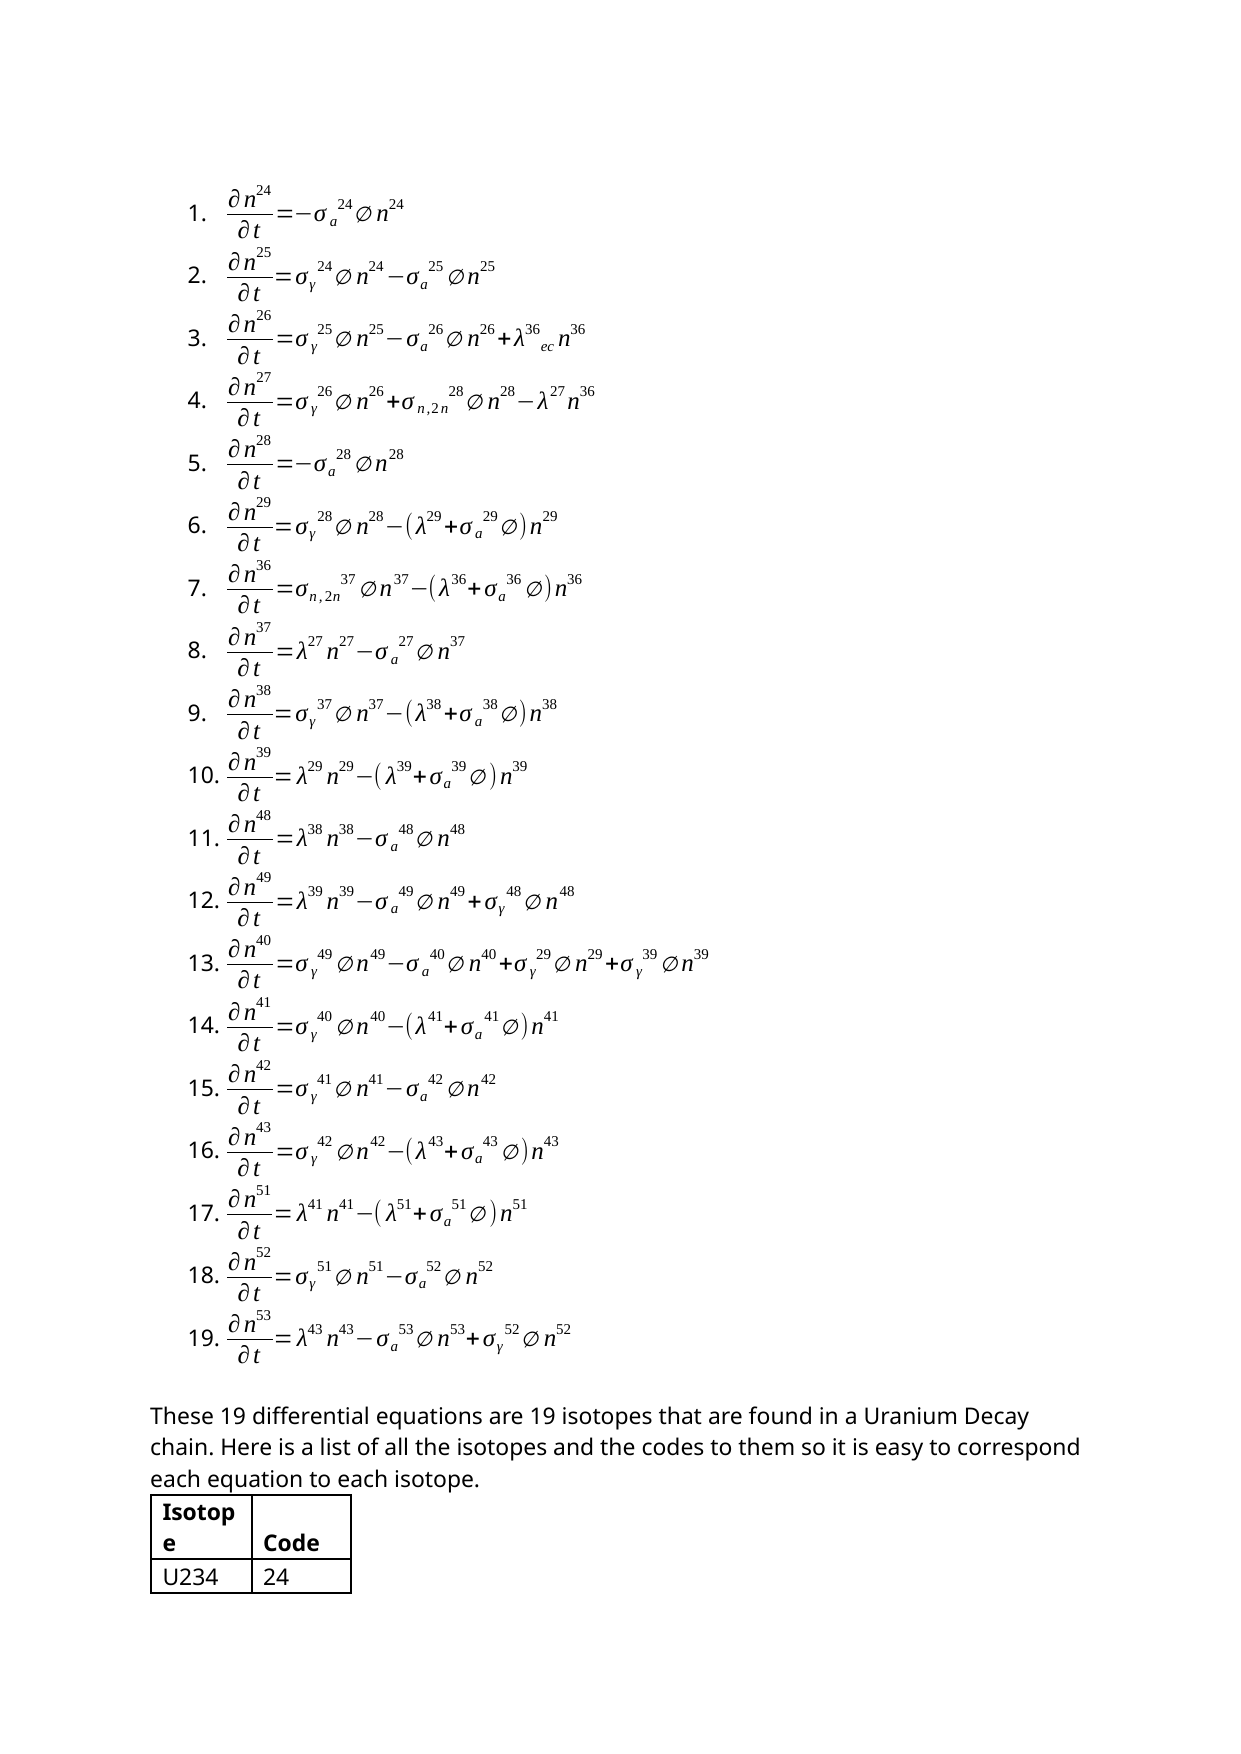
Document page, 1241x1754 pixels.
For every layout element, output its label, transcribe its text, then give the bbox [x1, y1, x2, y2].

table_header Isotope [152, 1496, 251, 1558]
table_cell U234 [152, 1560, 251, 1592]
text These 19 differential equations are 19 isotopes that are found in a Uranium Decay chain. Here is a list of all the isotopes and the codes to them so it is easy to correspond each equation to each isotope. [150, 1400, 1090, 1494]
table_cell 24 [253, 1560, 350, 1592]
table_header Code [253, 1496, 350, 1558]
